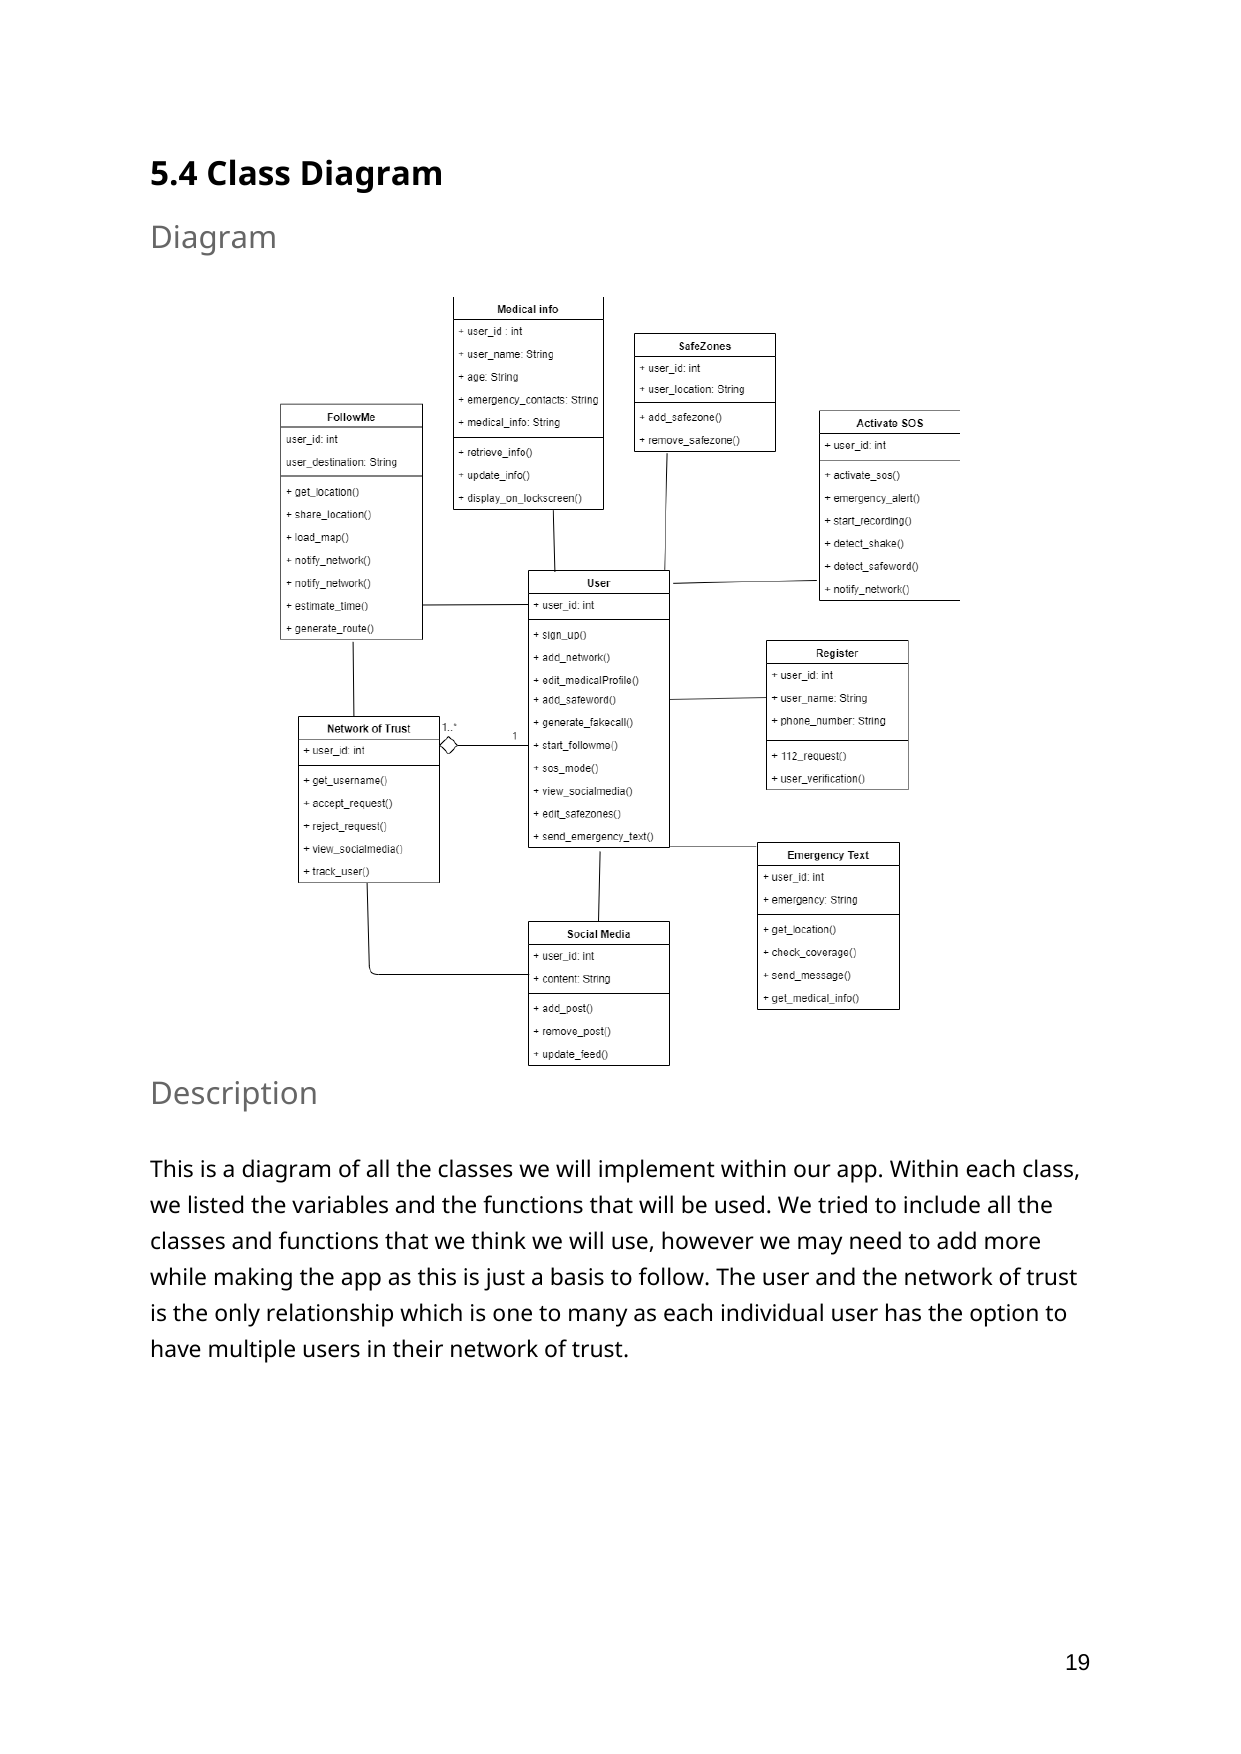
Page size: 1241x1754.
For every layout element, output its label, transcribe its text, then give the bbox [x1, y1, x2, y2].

text This is a diagram of all the classes we will implement within our app. Within each class, we listed the variables and the functions that will be used. We tried to include all the classes and functions that we think we will use, however we may need to add more while making the app as this is just a basis to follow. The user and the network of trust is the only relationship which is one to many as each individual user has the option to have multiple users in their network of trust. [150, 1153, 1090, 1364]
subtitle 5.4 Class Diagram [150, 150, 1090, 195]
picture [280, 297, 960, 1068]
subtitle Diagram [150, 215, 1090, 257]
subtitle Description [150, 1071, 1090, 1114]
